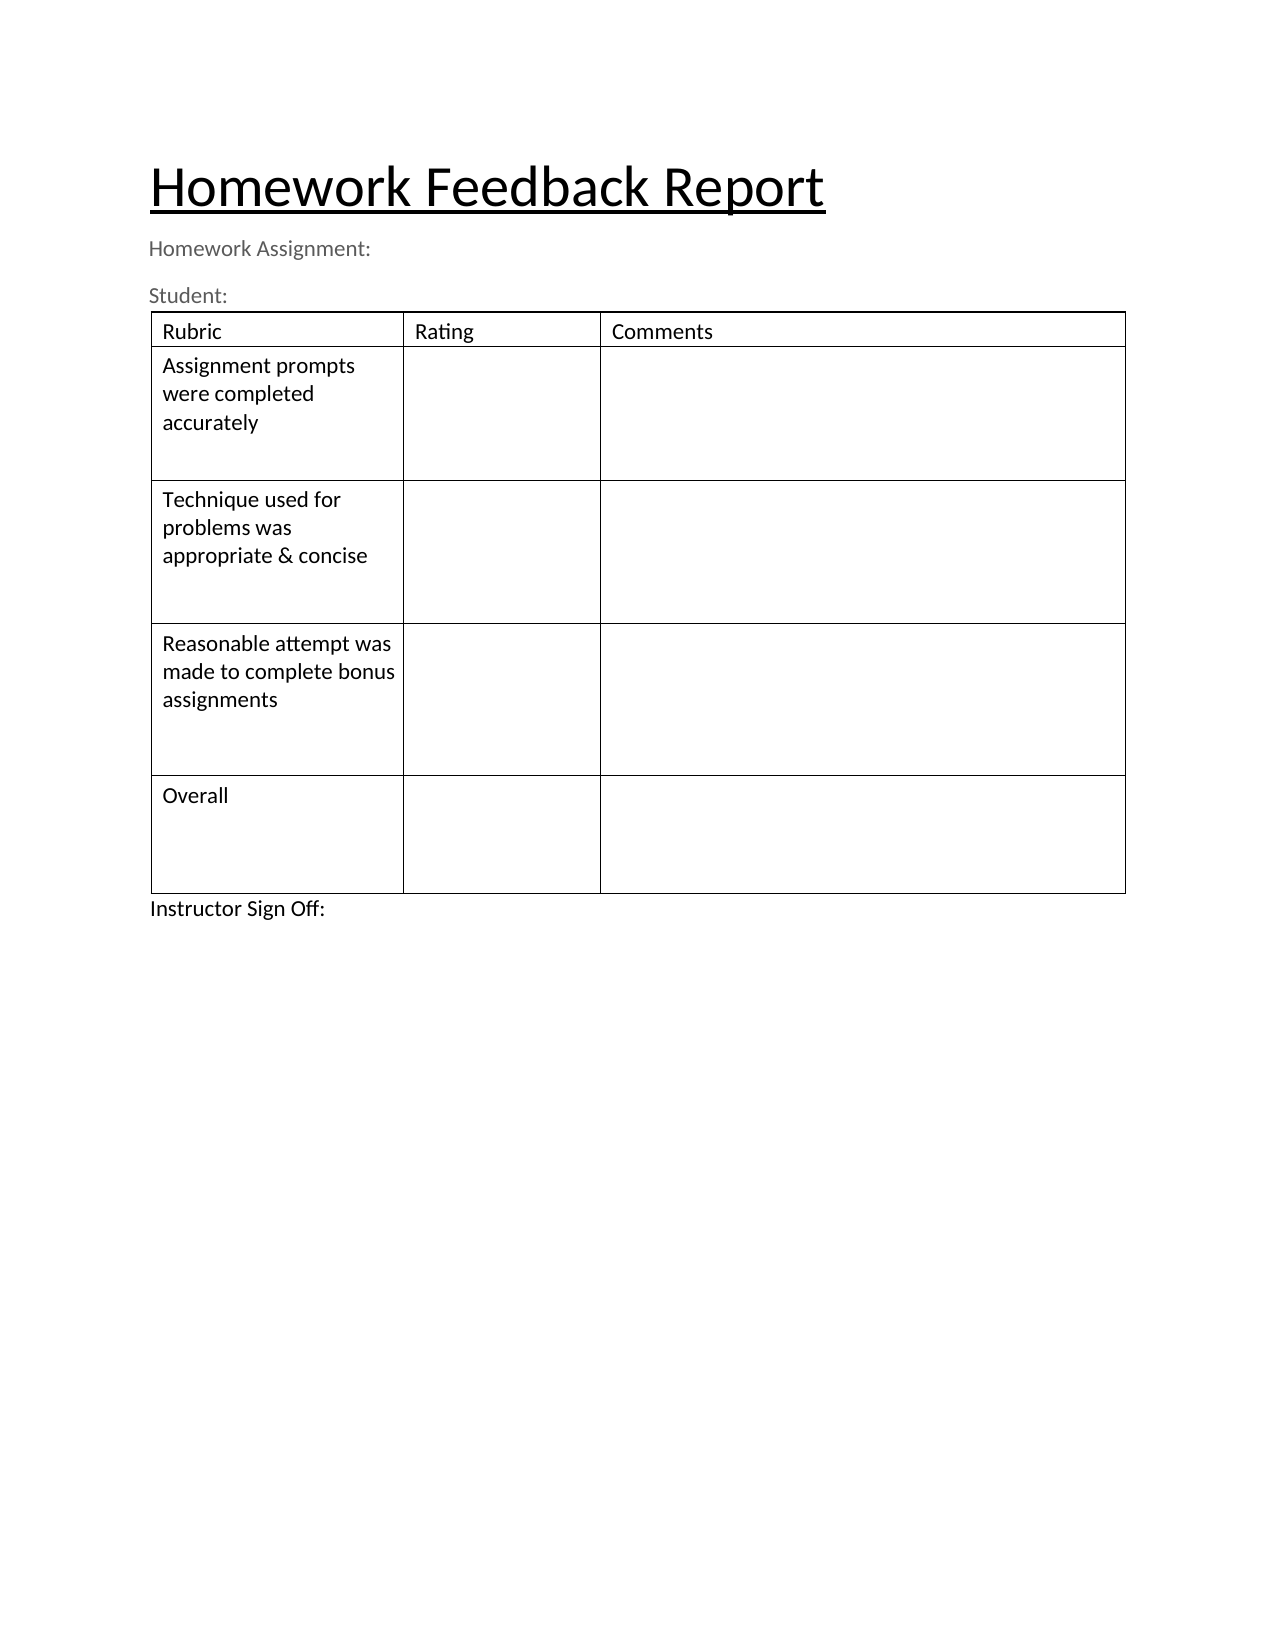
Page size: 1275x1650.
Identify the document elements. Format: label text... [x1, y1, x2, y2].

table_header Rubric [152, 313, 403, 346]
text Instructor Sign Off: [150, 894, 1125, 922]
table_cell Technique used for problems was appropriate & concise [152, 481, 403, 623]
table_cell [404, 624, 600, 775]
table_cell [601, 776, 1125, 893]
text Homework Feedback Report [150, 150, 1125, 221]
text Homework Assignment: [148, 234, 1125, 262]
table_cell Assignment prompts were completed accurately [152, 347, 403, 479]
table_cell [404, 481, 600, 623]
table_cell [404, 347, 600, 479]
table_cell [601, 624, 1125, 775]
table_cell Overall [152, 776, 403, 893]
text Student: [148, 281, 1125, 309]
table_cell [601, 347, 1125, 479]
table_header Comments [601, 313, 1125, 346]
table_cell [601, 481, 1125, 623]
table_cell Reasonable attempt was made to complete bonus assignments [152, 624, 403, 775]
table_header Rating [404, 313, 600, 346]
table_cell [404, 776, 600, 893]
